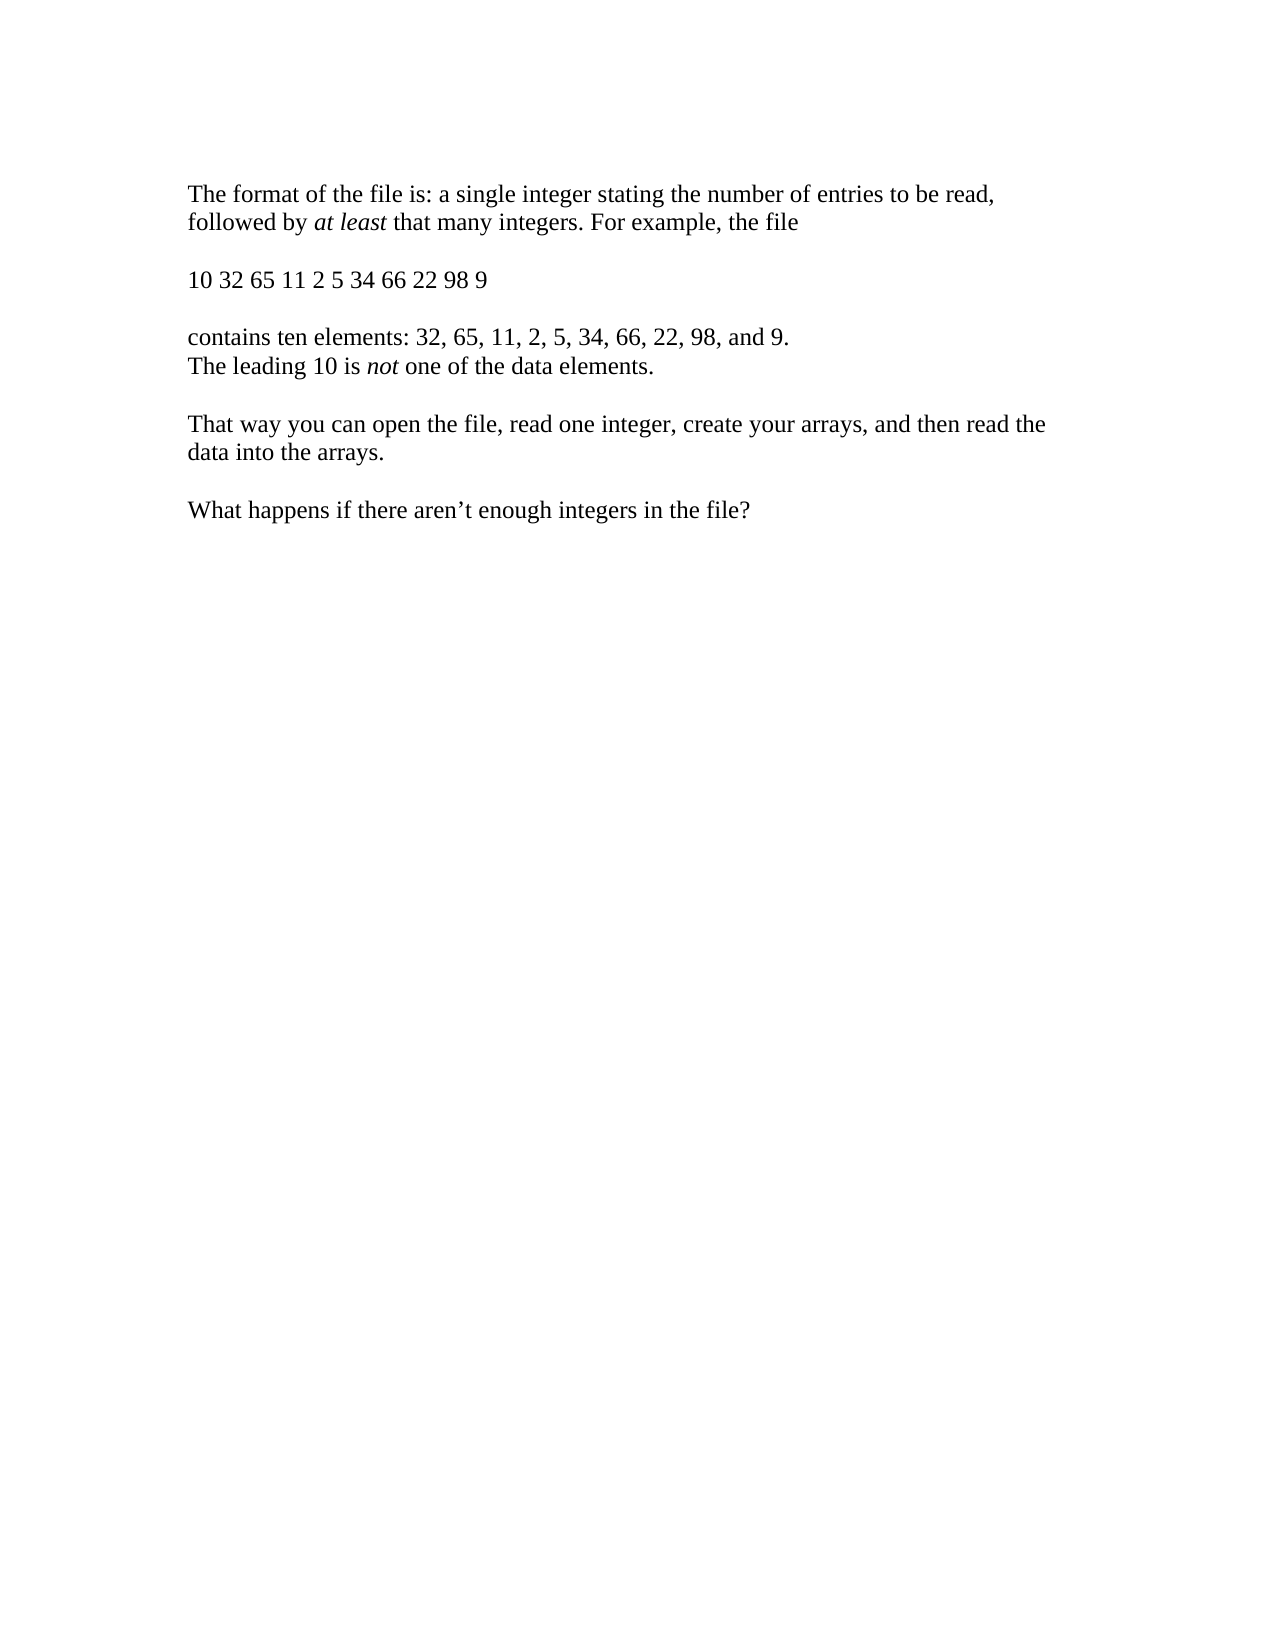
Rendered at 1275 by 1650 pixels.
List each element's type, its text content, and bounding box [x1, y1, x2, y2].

text That way you can open the file, read one integer, create your arrays, and then read the data into the arrays. [187, 409, 1087, 466]
text What happens if there aren’t enough integers in the file? [187, 495, 1087, 524]
text 10 32 65 11 2 5 34 66 22 98 9 [187, 265, 1087, 294]
text contains ten elements: 32, 65, 11, 2, 5, 34, 66, 22, 98, and 9. [187, 322, 1087, 351]
text The leading 10 is not one of the data elements. [187, 351, 1087, 380]
text The format of the file is: a single integer stating the number of entries to be read, followed by at least that many integers. For example, the file [187, 179, 1087, 236]
